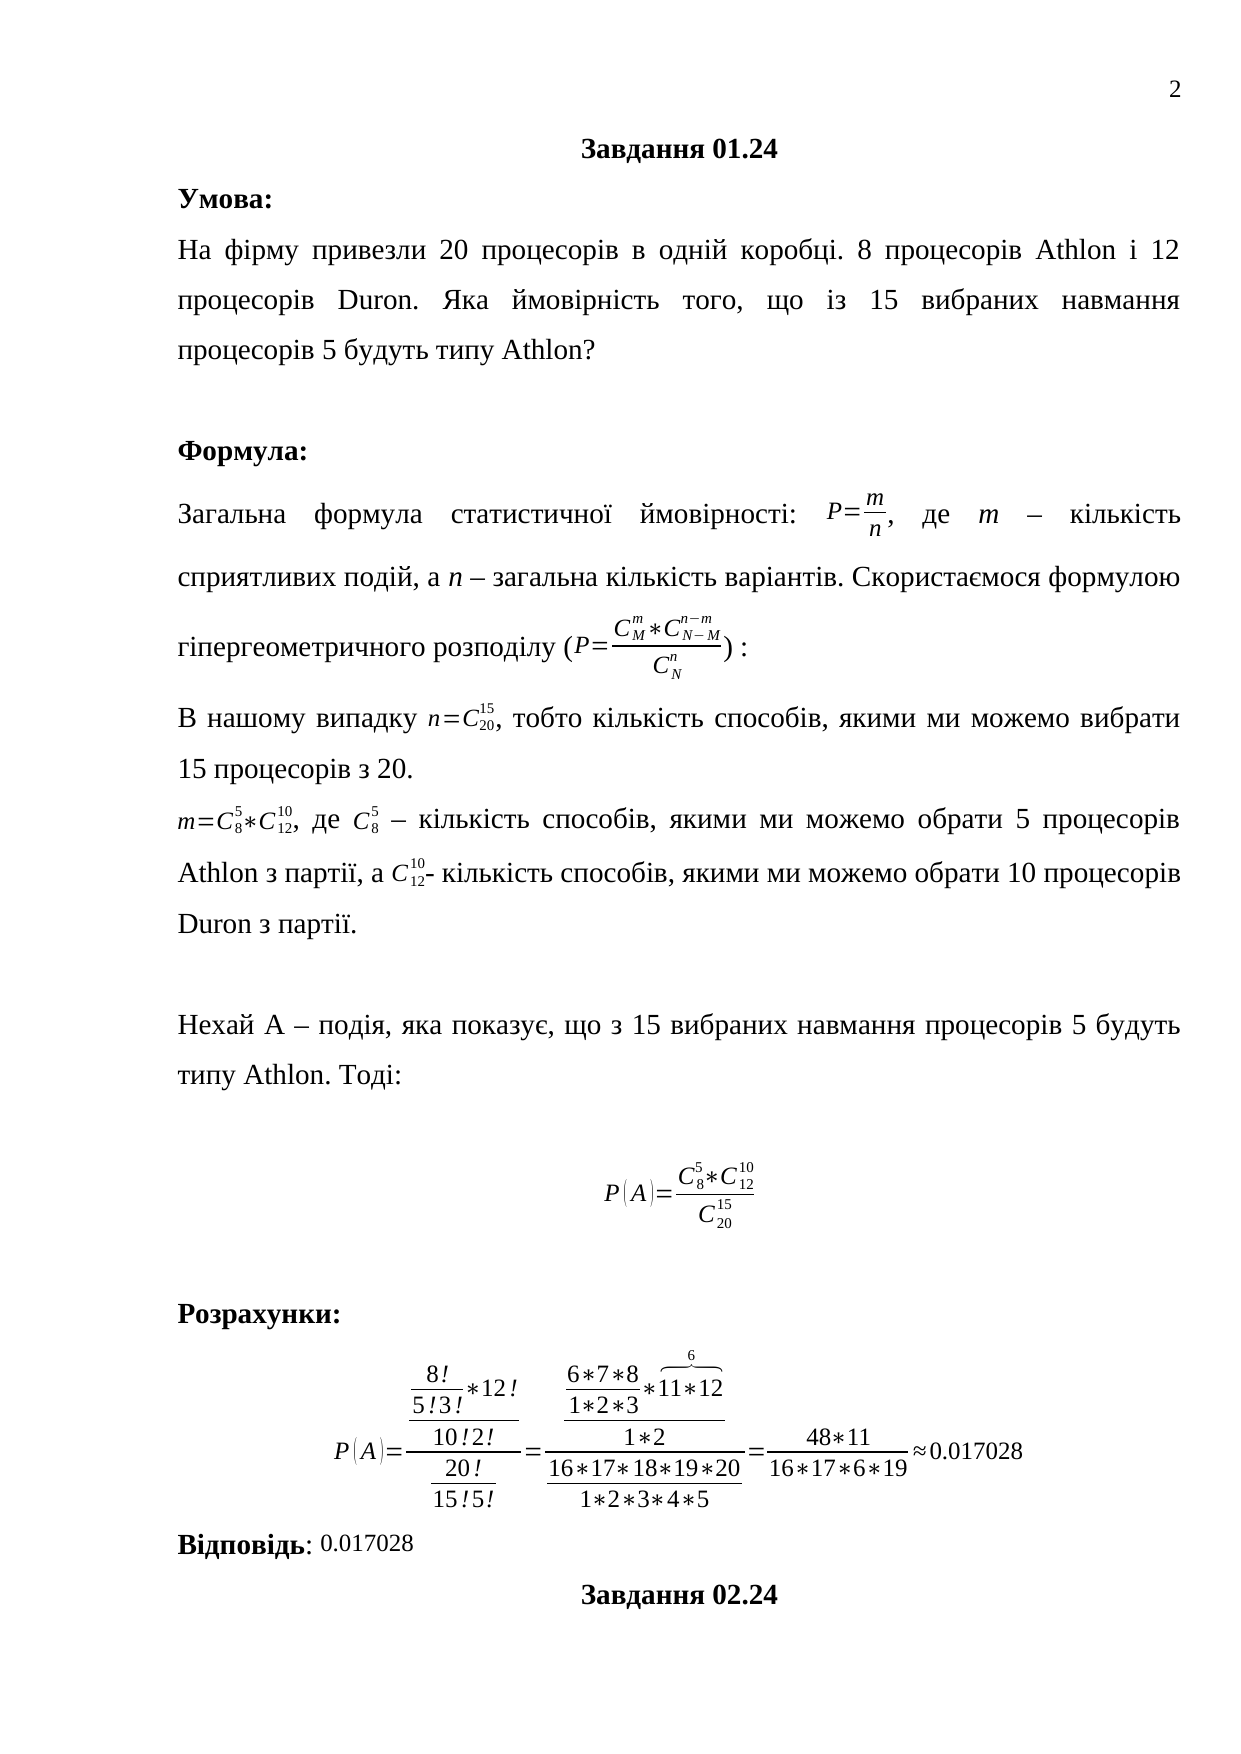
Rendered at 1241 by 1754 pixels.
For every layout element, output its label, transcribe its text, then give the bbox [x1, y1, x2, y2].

text На фірму привезли 20 процесорів в одній коробці. 8 процесорів Athlon і 12 процесорів Duron. Яка ймовірність того, що із 15 вибраних навмання процесорів 5 будуть типу Athlon? [177, 232, 1181, 366]
text Умова: [177, 182, 1181, 215]
text Формула: [177, 433, 1181, 467]
text Завдання 01.24 [177, 131, 1181, 165]
text Загальна формула статистичної ймовірності: , де m – кількість сприятливих подій, а n – загальна кількість варіантів. Скористаємося формулою гіпергеометричного розподілу () : [177, 483, 1181, 683]
text Розрахунки: [177, 1296, 1181, 1330]
text Відповідь: [177, 1527, 1181, 1561]
text В нашому випадку , тобто кількість способів, якими ми можемо вибрати 15 процесорів з 20. [177, 700, 1181, 785]
text Завдання 02.24 [177, 1577, 1181, 1611]
text , де – кількість способів, якими ми можемо обрати 5 процесорів Athlon з партії, а - кількість способів, якими ми можемо обрати 10 процесорів Duron з партії. [177, 802, 1181, 940]
text Нехай А – подія, яка показує, що з 15 вибраних навмання процесорів 5 будуть типу Athlon. Тоді: [177, 1007, 1181, 1091]
